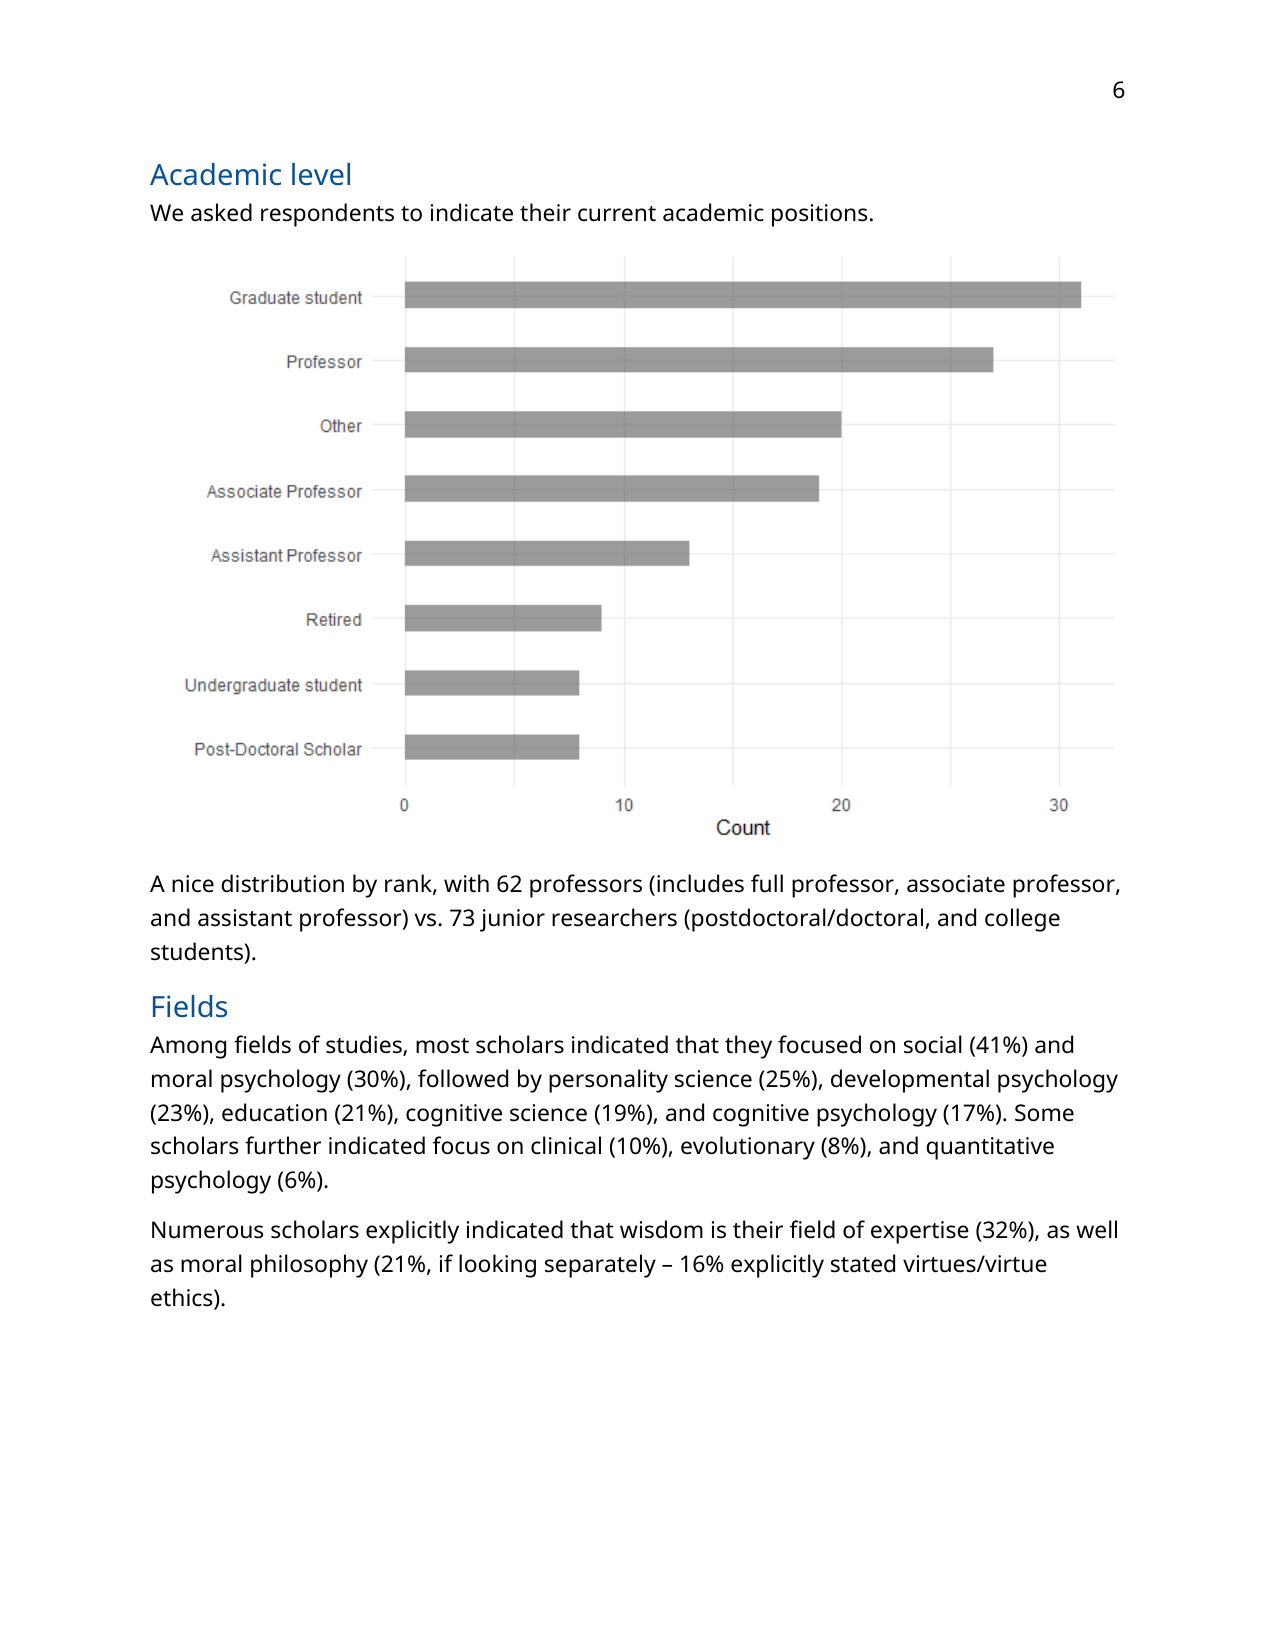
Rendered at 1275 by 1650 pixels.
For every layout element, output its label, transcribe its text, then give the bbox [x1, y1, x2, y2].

subtitle Fields [150, 986, 1125, 1026]
text Among fields of studies, most scholars indicated that they focused on social (41%) and moral psychology (30%), followed by personality science (25%), developmental psychology (23%), education (21%), cognitive science (19%), and cognitive psychology (17%). Some scholars further indicated focus on clinical (10%), evolutionary (8%), and quantitative psychology (6%). [150, 1029, 1125, 1195]
text Numerous scholars explicitly indicated that wisdom is their field of expertise (32%), as well as moral philosophy (21%, if looking separately – 16% explicitly stated virtues/virtue ethics). [150, 1214, 1125, 1313]
text A nice distribution by rank, with 62 professors (includes full professor, associate professor, and assistant professor) vs. 73 junior researchers (postdoctoral/doctoral, and college students). [150, 868, 1125, 967]
text We asked respondents to indicate their current academic positions. [150, 197, 1125, 228]
subtitle Academic level [150, 154, 1125, 194]
picture [150, 247, 1125, 849]
